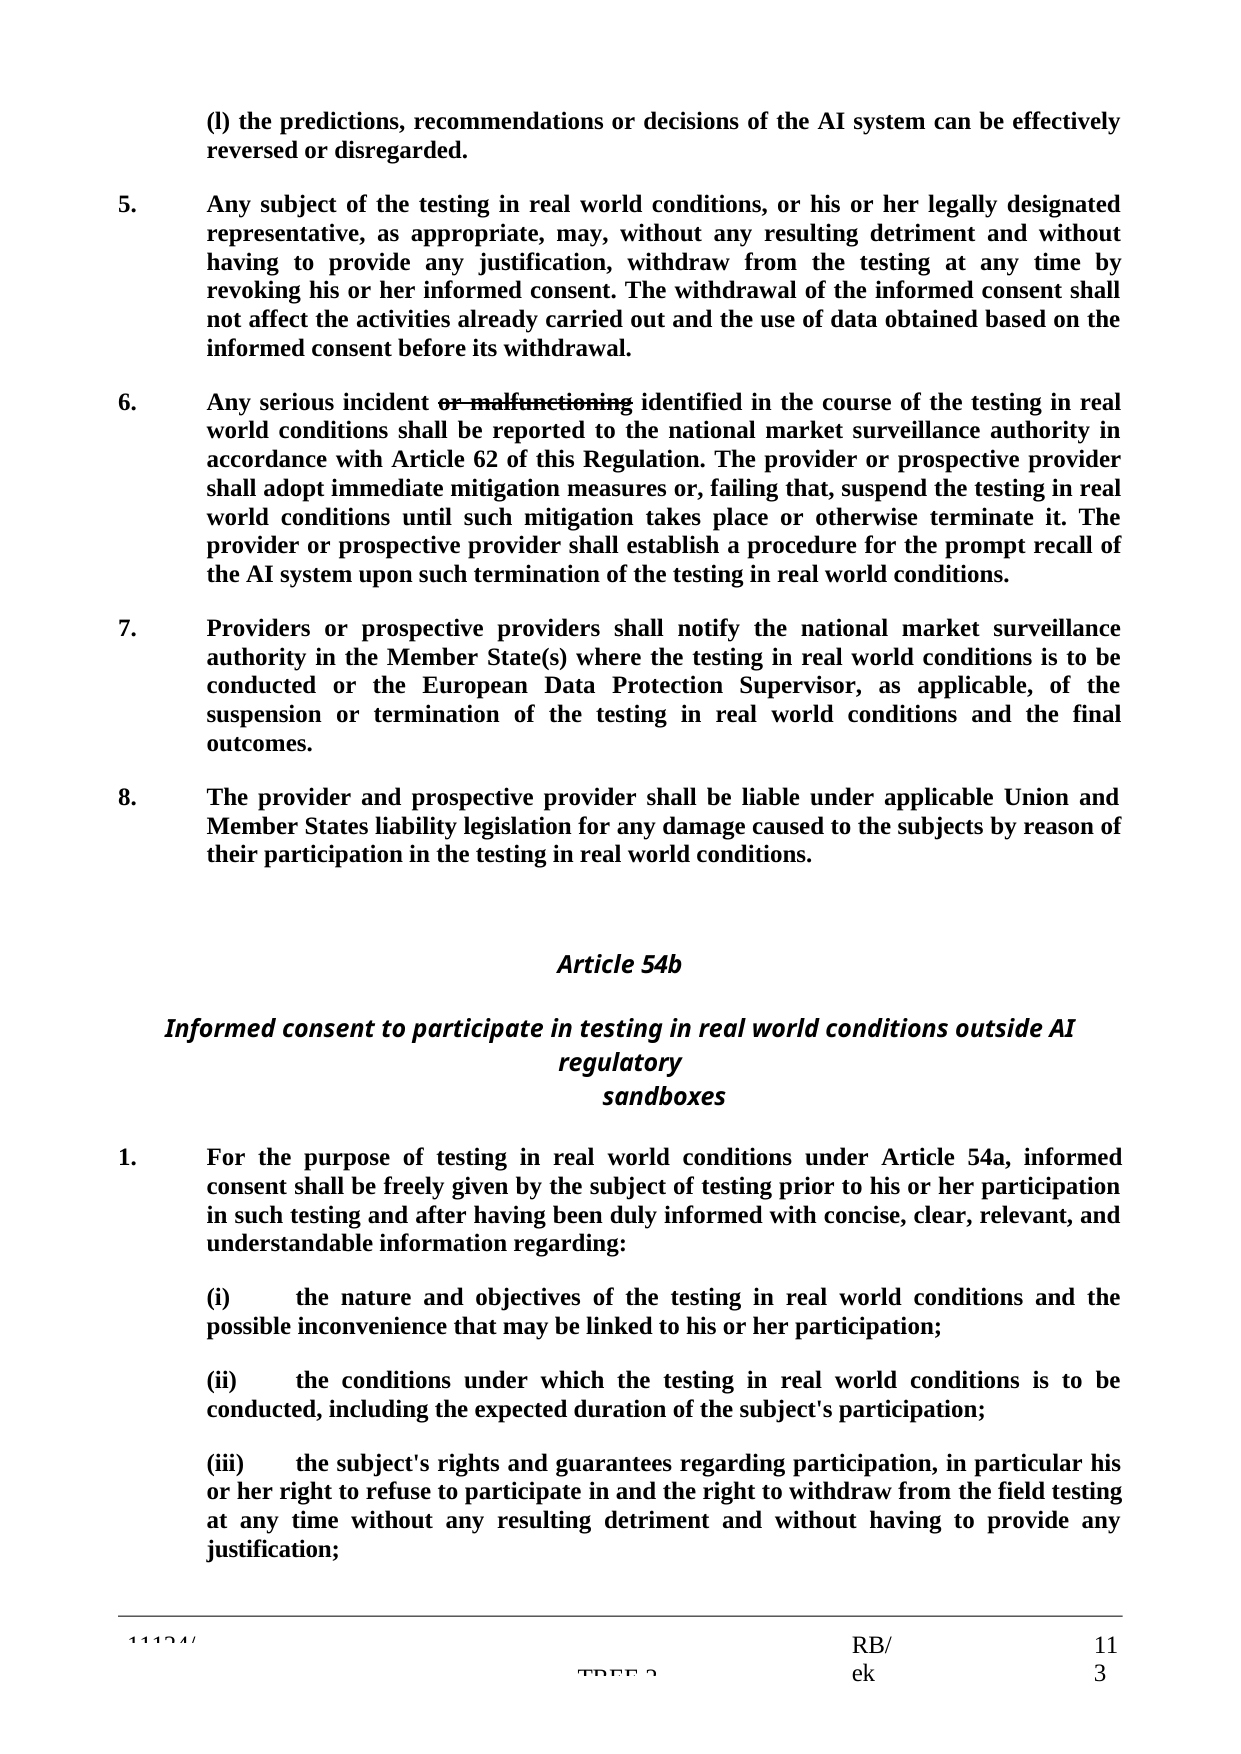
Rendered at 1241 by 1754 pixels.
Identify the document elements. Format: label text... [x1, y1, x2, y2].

text Informed consent to participate in testing in real world conditions outside AI regulatory [125, 1011, 1114, 1079]
list the predictions, recommendations or decisions of the AI system can be effectively reversed or disregarded. [206, 106, 1122, 164]
list Any serious incident or malfunctioning identified in the course of the testing in real world conditions shall be reported to the national market surveillance authority in accordance with Article 62 of this Regulation. The provider or prospective provider shall adopt immediate mitigation measures or, failing that, suspend the testing in real world conditions until such mitigation takes place or otherwise terminate it. The provider or prospective provider shall establish a procedure for the prompt recall of the AI system upon such termination of the testing in real world conditions. [118, 387, 1122, 588]
list the nature and objectives of the testing in real world conditions and the possible inconvenience that may be linked to his or her participation; [206, 1282, 1122, 1340]
list the conditions under which the testing in real world conditions is to be conducted, including the expected duration of the subject's participation; [206, 1365, 1122, 1423]
list the subject's rights and guarantees regarding participation, in particular his or her right to refuse to participate in and the right to withdraw from the field testing at any time without any resulting detriment and without having to provide any justification; [206, 1448, 1123, 1563]
list The provider and prospective provider shall be liable under applicable Union and Member States liability legislation for any damage caused to the subjects by reason of their participation in the testing in real world conditions. [118, 782, 1121, 868]
list Providers or prospective providers shall notify the national market surveillance authority in the Member State(s) where the testing in real world conditions is to be conducted or the European Data Protection Supervisor, as applicable, of the suspension or termination of the testing in real world conditions and the final outcomes. [118, 613, 1122, 757]
list For the purpose of testing in real world conditions under Article 54a, informed consent shall be freely given by the subject of testing prior to his or her participation in such testing and after having been duly informed with concise, clear, relevant, and understandable information regarding: [118, 1142, 1122, 1257]
text Article 54b [126, 947, 1114, 981]
list Any subject of the testing in real world conditions, or his or her legally designated representative, as appropriate, may, without any resulting detriment and without having to provide any justification, withdraw from the testing at any time by revoking his or her informed consent. The withdrawal of the informed consent shall not affect the activities already carried out and the use of data obtained based on the informed consent before its withdrawal. [118, 189, 1122, 362]
text sandboxes [214, 1079, 1114, 1113]
